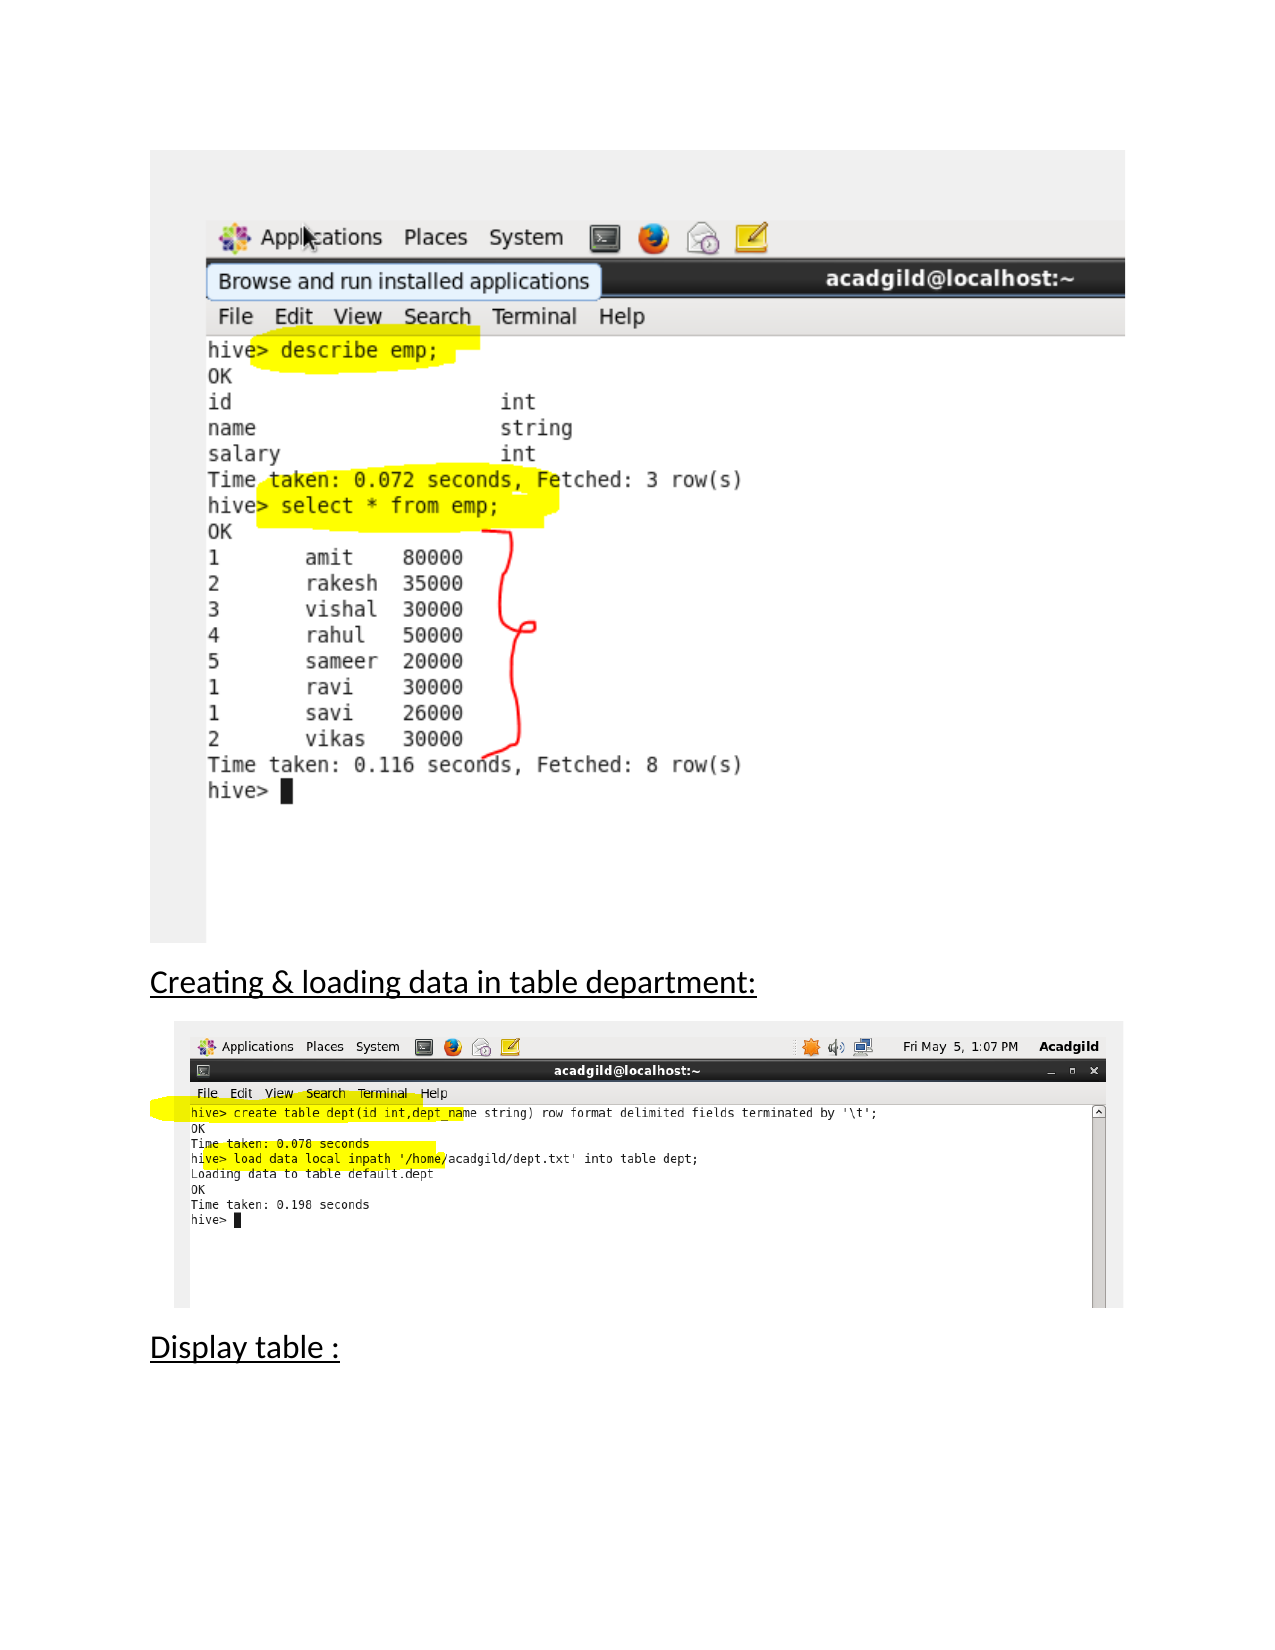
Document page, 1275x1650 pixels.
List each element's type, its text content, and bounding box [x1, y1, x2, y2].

text Display table : [150, 1326, 1125, 1367]
picture [150, 1021, 1124, 1308]
picture [150, 150, 1125, 943]
text Creating & loading data in table department: [150, 961, 1125, 1002]
